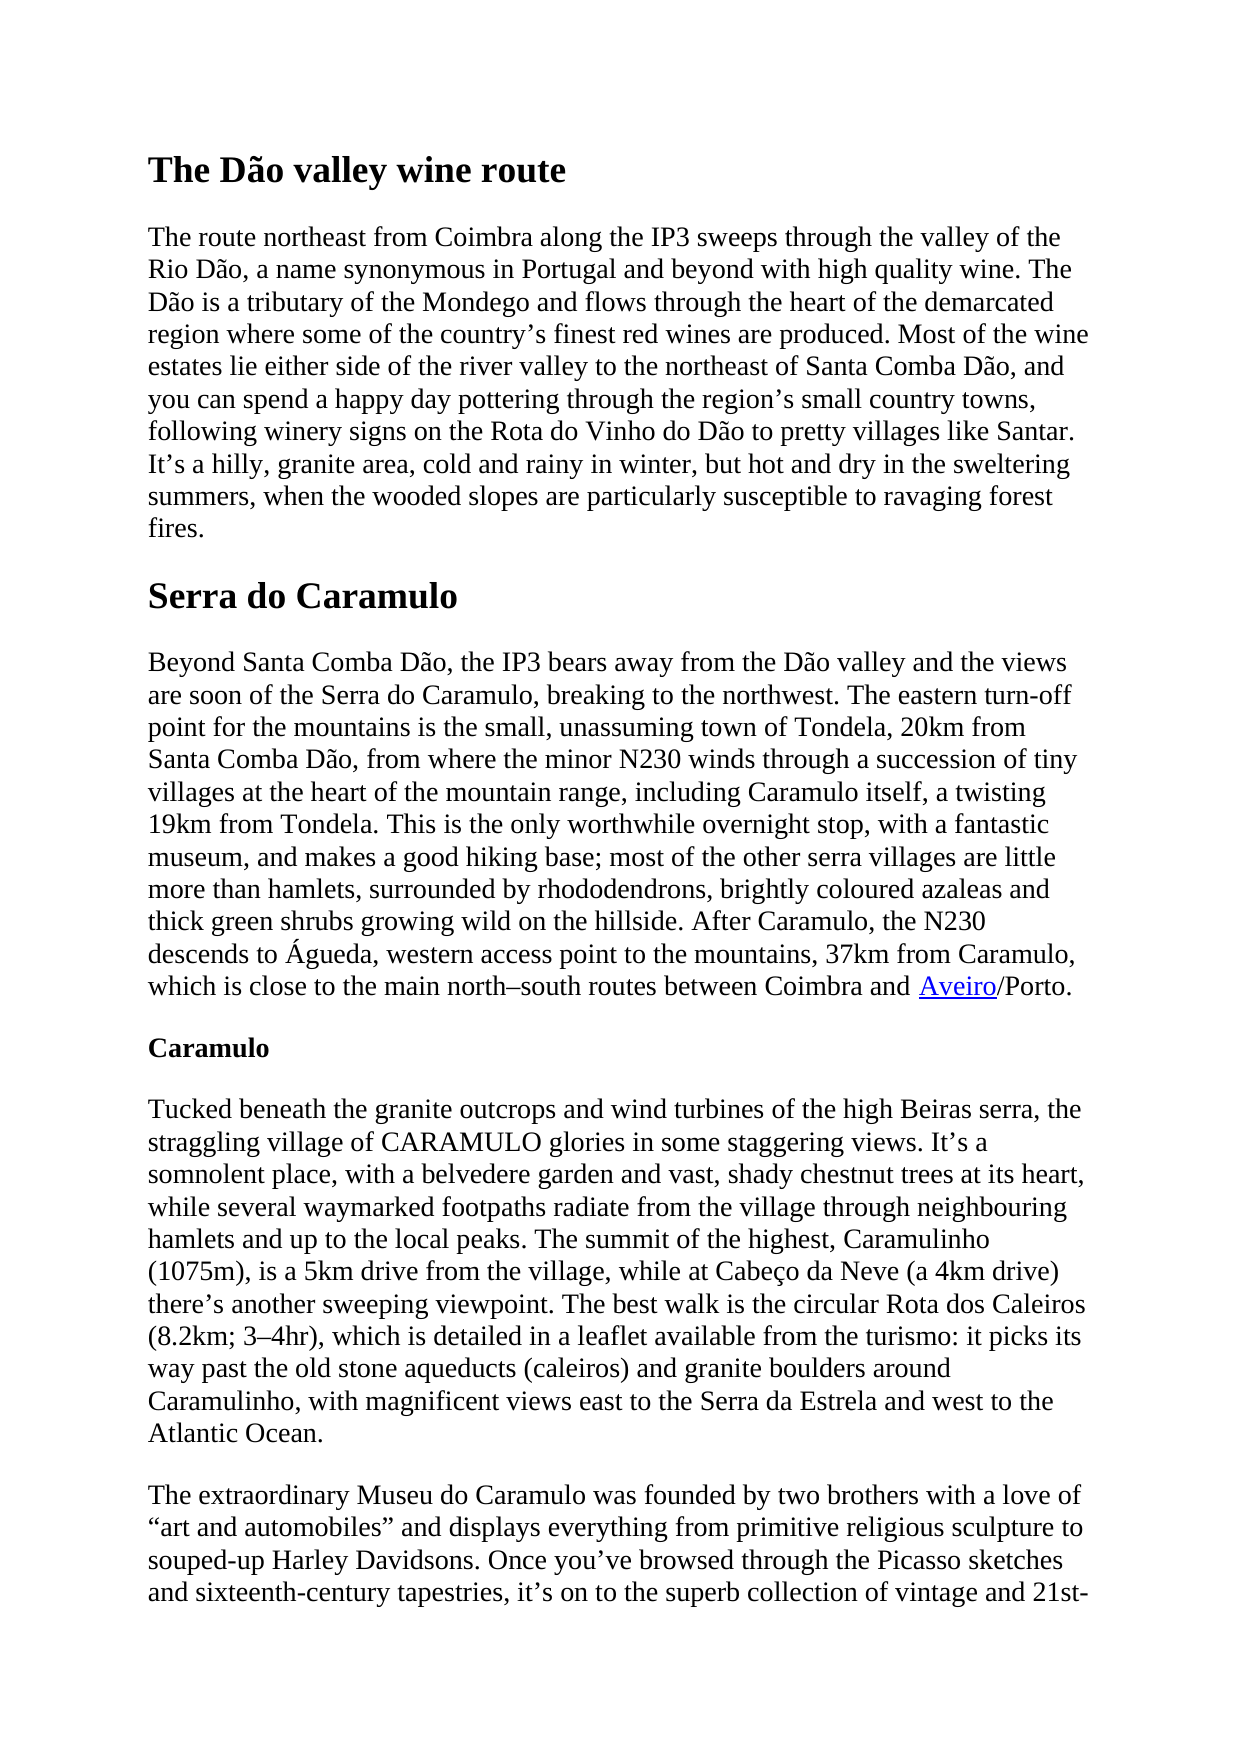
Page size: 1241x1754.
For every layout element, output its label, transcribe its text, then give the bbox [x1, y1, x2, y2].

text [148, 1478, 1093, 1607]
text Caramulo [148, 1031, 1093, 1063]
text The route northeast from Coimbra along the IP3 sweeps through the valley of the Rio Dão, a name synonymous in Portugal and beyond with high quality wine. The Dão is a tributary of the Mondego and flows through the heart of the demarcated region where some of the country’s finest red wines are produced. Most of the wine estates lie either side of the river valley to the northeast of Santa Comba Dão, and you can spend a happy day pottering through the region’s small country towns, following winery signs on the Rota do Vinho do Dão to pretty villages like Santar. It’s a hilly, granite area, cold and rainy in winter, but hot and dry in the sweltering summers, when the wooded slopes are particularly susceptible to ravaging forest fires. [148, 220, 1093, 544]
text Beyond Santa Comba Dão, the IP3 bears away from the Dão valley and the views are soon of the Serra do Caramulo, breaking to the northwest. The eastern turn-off point for the mountains is the small, unassuming town of Tondela, 20km from Santa Comba Dão, from where the minor N230 winds through a succession of tiny villages at the heart of the mountain range, including Caramulo itself, a twisting 19km from Tondela. This is the only worthwhile overnight stop, with a fantastic museum, and makes a good hiking base; most of the other serra villages are little more than hamlets, surrounded by rhododendrons, brightly coloured azaleas and thick green shrubs growing wild on the hillside. After Caramulo, the N230 descends to Águeda, western access point to the mountains, 37km from Caramulo, which is close to the main north–south routes between Coimbra and Aveiro/Porto. [148, 645, 1093, 1002]
text The Dão valley wine route [148, 148, 1093, 191]
text Tucked beneath the granite outcrops and wind turbines of the high Beiras serra, the straggling village of CARAMULO glories in some staggering views. It’s a somnolent place, with a belvedere garden and vast, shady chestnut trees at its heart, while several waymarked footpaths radiate from the village through neighbouring hamlets and up to the local peaks. The summit of the highest, Caramulinho (1075m), is a 5km drive from the village, while at Cabeço da Neve (a 4km drive) there’s another sweeping viewpoint. The best walk is the circular Rota dos Caleiros (8.2km; 3–4hr), which is detailed in a leaflet available from the turismo: it picks its way past the old stone aqueducts (caleiros) and granite boulders around Caramulinho, with magnificent views east to the Serra da Estrela and west to the Atlantic Ocean. [148, 1092, 1093, 1449]
text Serra do Caramulo [148, 573, 1093, 616]
